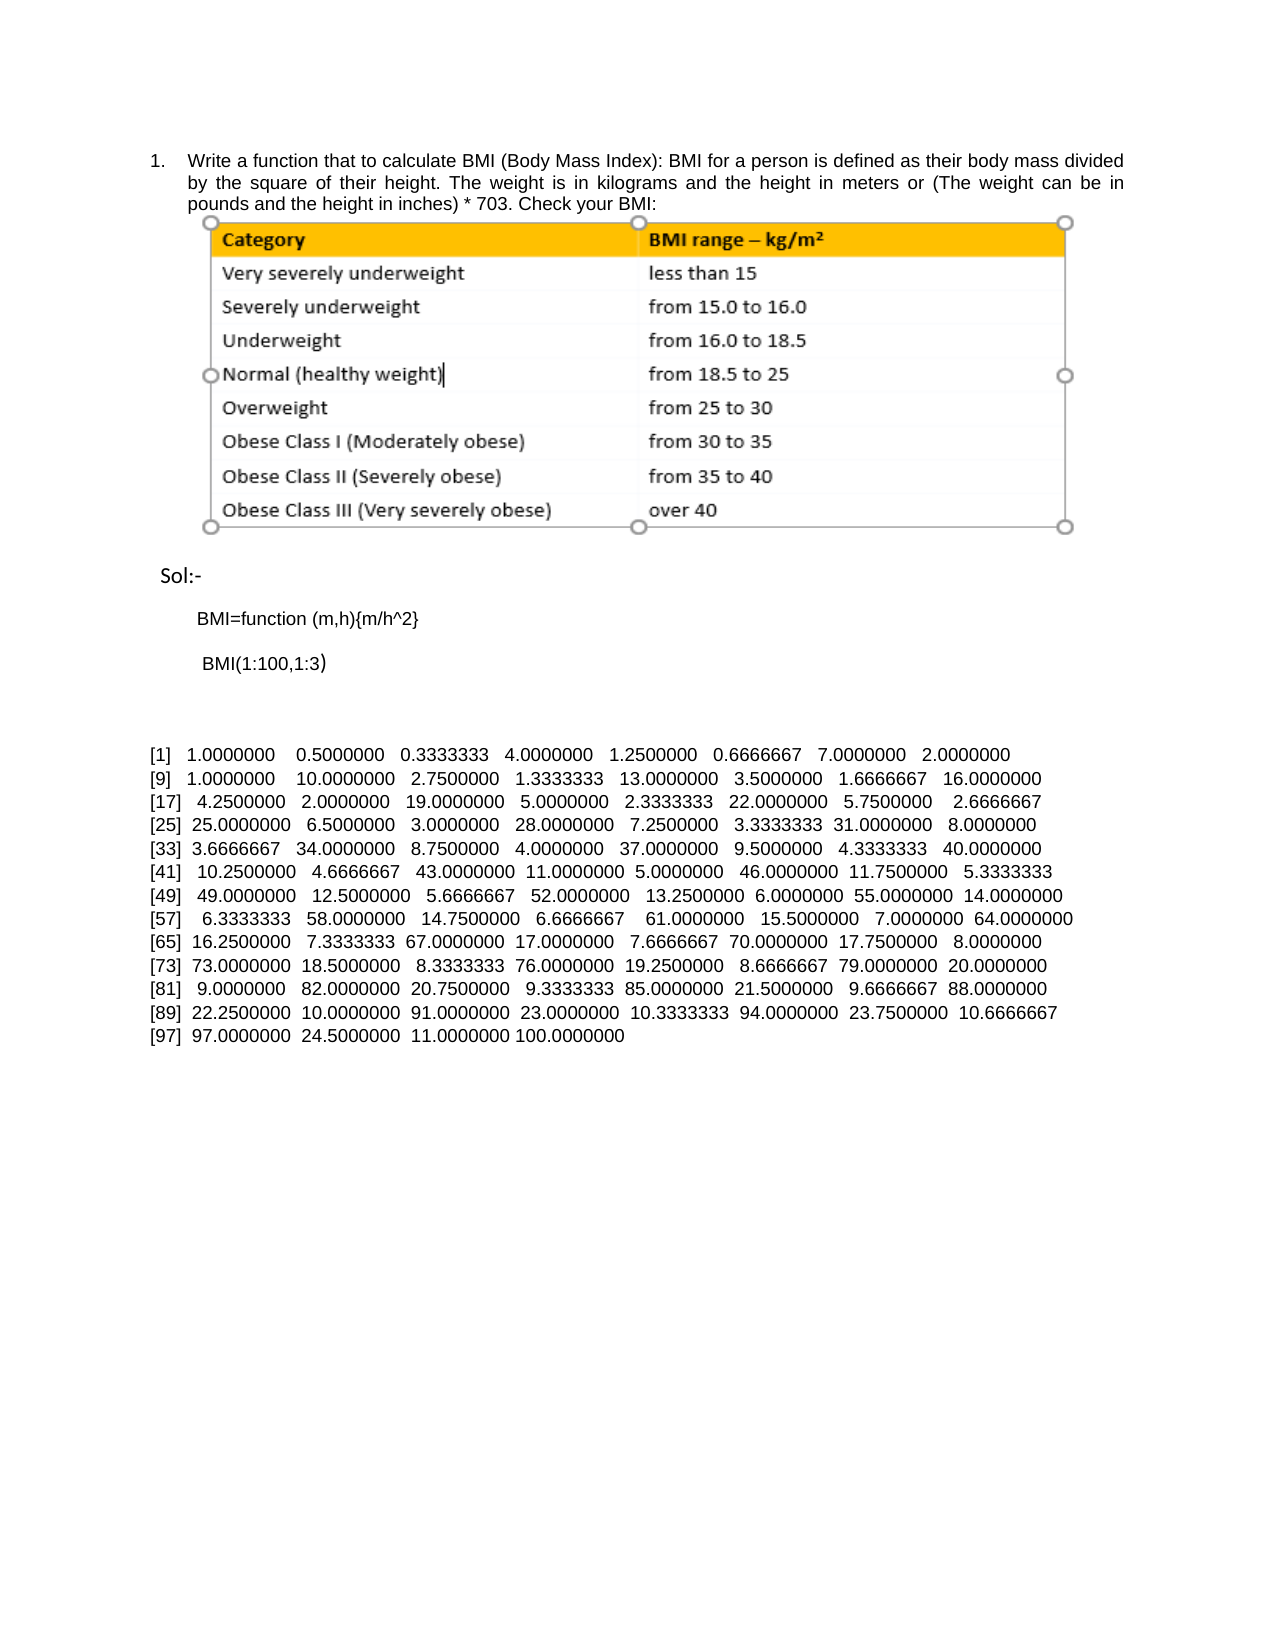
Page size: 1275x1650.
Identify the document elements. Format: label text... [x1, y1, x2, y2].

text [17] 4.2500000 2.0000000 19.0000000 5.0000000 2.3333333 22.0000000 5.7500000 2.6666667 [150, 789, 1125, 812]
text [1] 1.0000000 0.5000000 0.3333333 4.0000000 1.2500000 0.6666667 7.0000000 2.0000000 [150, 742, 1125, 765]
text [49] 49.0000000 12.5000000 5.6666667 52.0000000 13.2500000 6.0000000 55.0000000 14.0000000 [150, 883, 1125, 906]
text [89] 22.2500000 10.0000000 91.0000000 23.0000000 10.3333333 94.0000000 23.7500000 10.6666667 [150, 1000, 1125, 1023]
text [25] 25.0000000 6.5000000 3.0000000 28.0000000 7.2500000 3.3333333 31.0000000 8.0000000 [150, 812, 1125, 836]
text [73] 73.0000000 18.5000000 8.3333333 76.0000000 19.2500000 8.6666667 79.0000000 20.0000000 [150, 953, 1125, 976]
text [57] 6.3333333 58.0000000 14.7500000 6.6666667 61.0000000 15.5000000 7.0000000 64.0000000 [150, 906, 1125, 929]
text BMI=function (m,h){m/h^2} [150, 608, 1125, 629]
list Write a function that to calculate BMI (Body Mass Index): BMI for a person is defined as their body mass divided by the square of their height. The weight is in kilograms and the height in meters or (The weight can be in pounds and the height in inches) * 703. Check your BMI: [150, 150, 1125, 215]
text BMI(1:100,1:3) [150, 648, 1125, 676]
text [41] 10.2500000 4.6666667 43.0000000 11.0000000 5.0000000 46.0000000 11.7500000 5.3333333 [150, 859, 1125, 883]
text [9] 1.0000000 10.0000000 2.7500000 1.3333333 13.0000000 3.5000000 1.6666667 16.0000000 [150, 765, 1125, 789]
text [97] 97.0000000 24.5000000 11.0000000 100.0000000 [150, 1023, 1125, 1047]
text [65] 16.2500000 7.3333333 67.0000000 17.0000000 7.6666667 70.0000000 17.7500000 8.0000000 [150, 929, 1125, 953]
text [81] 9.0000000 82.0000000 20.7500000 9.3333333 85.0000000 21.5000000 9.6666667 88.0000000 [150, 976, 1125, 1000]
text Sol:- [150, 561, 1125, 589]
picture [201, 214, 1074, 542]
text [33] 3.6666667 34.0000000 8.7500000 4.0000000 37.0000000 9.5000000 4.3333333 40.0000000 [150, 836, 1125, 859]
